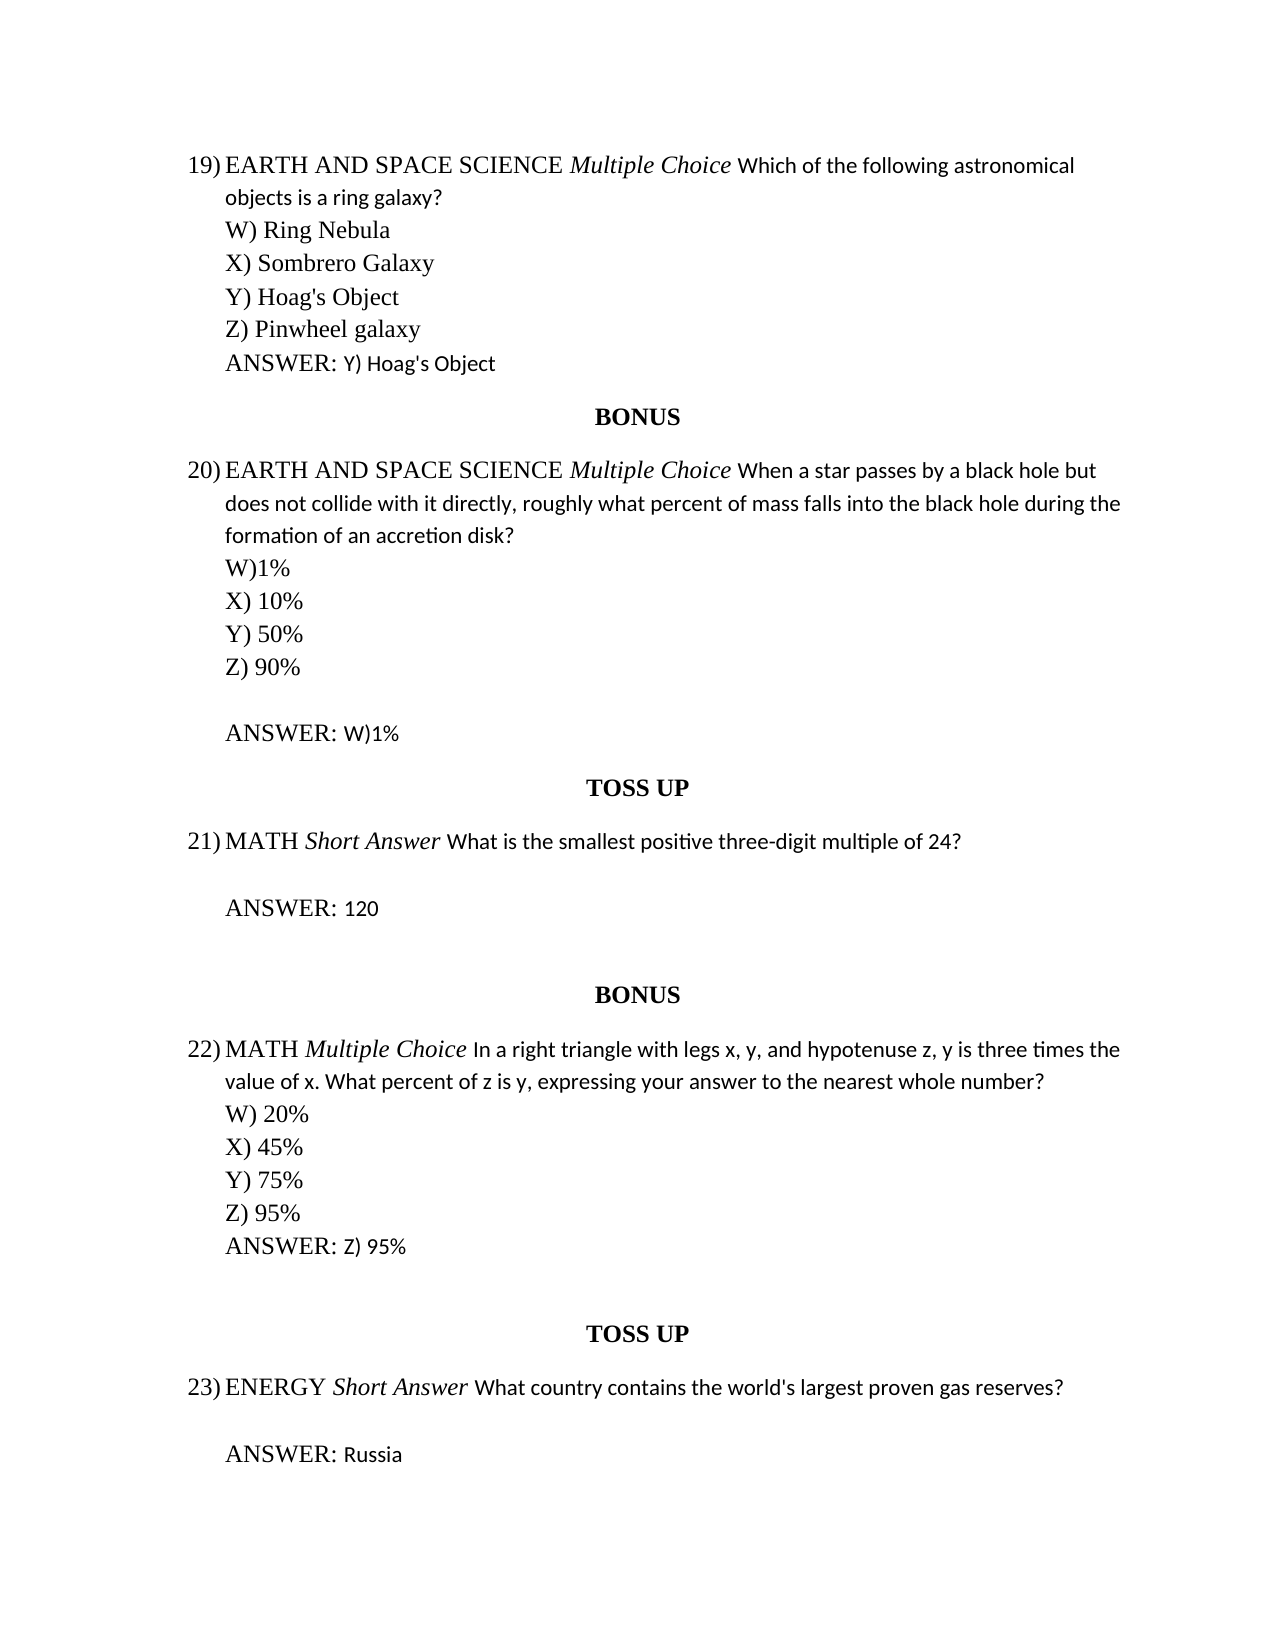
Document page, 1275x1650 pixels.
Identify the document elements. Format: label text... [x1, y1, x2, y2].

list Z) 95% ANSWER: [225, 1198, 1125, 1261]
list Y) 75% [225, 1165, 1125, 1194]
list Y) 50% [225, 619, 1125, 648]
text BONUS [150, 980, 1125, 1009]
list ANSWER: [225, 685, 1125, 747]
list Z) 90% [225, 652, 1125, 681]
list X) Sombrero Galaxy [225, 248, 1125, 277]
list MATH ANSWER: [187, 826, 1125, 922]
list MATH W) 20% [187, 1034, 1125, 1128]
list X) 10% [225, 586, 1125, 615]
list Y) Hoag's Object [225, 282, 1125, 310]
list ENERGY ANSWER: [187, 1372, 1125, 1468]
list X) 45% [225, 1132, 1125, 1161]
text TOSS UP [150, 1319, 1125, 1347]
text TOSS UP [150, 773, 1125, 801]
list EARTH AND SPACE SCIENCE W)1% [187, 456, 1125, 582]
list EARTH AND SPACE SCIENCE W) Ring Nebula [187, 150, 1125, 244]
list Z) Pinwheel galaxy ANSWER: [225, 314, 1125, 377]
text BONUS [150, 402, 1125, 431]
